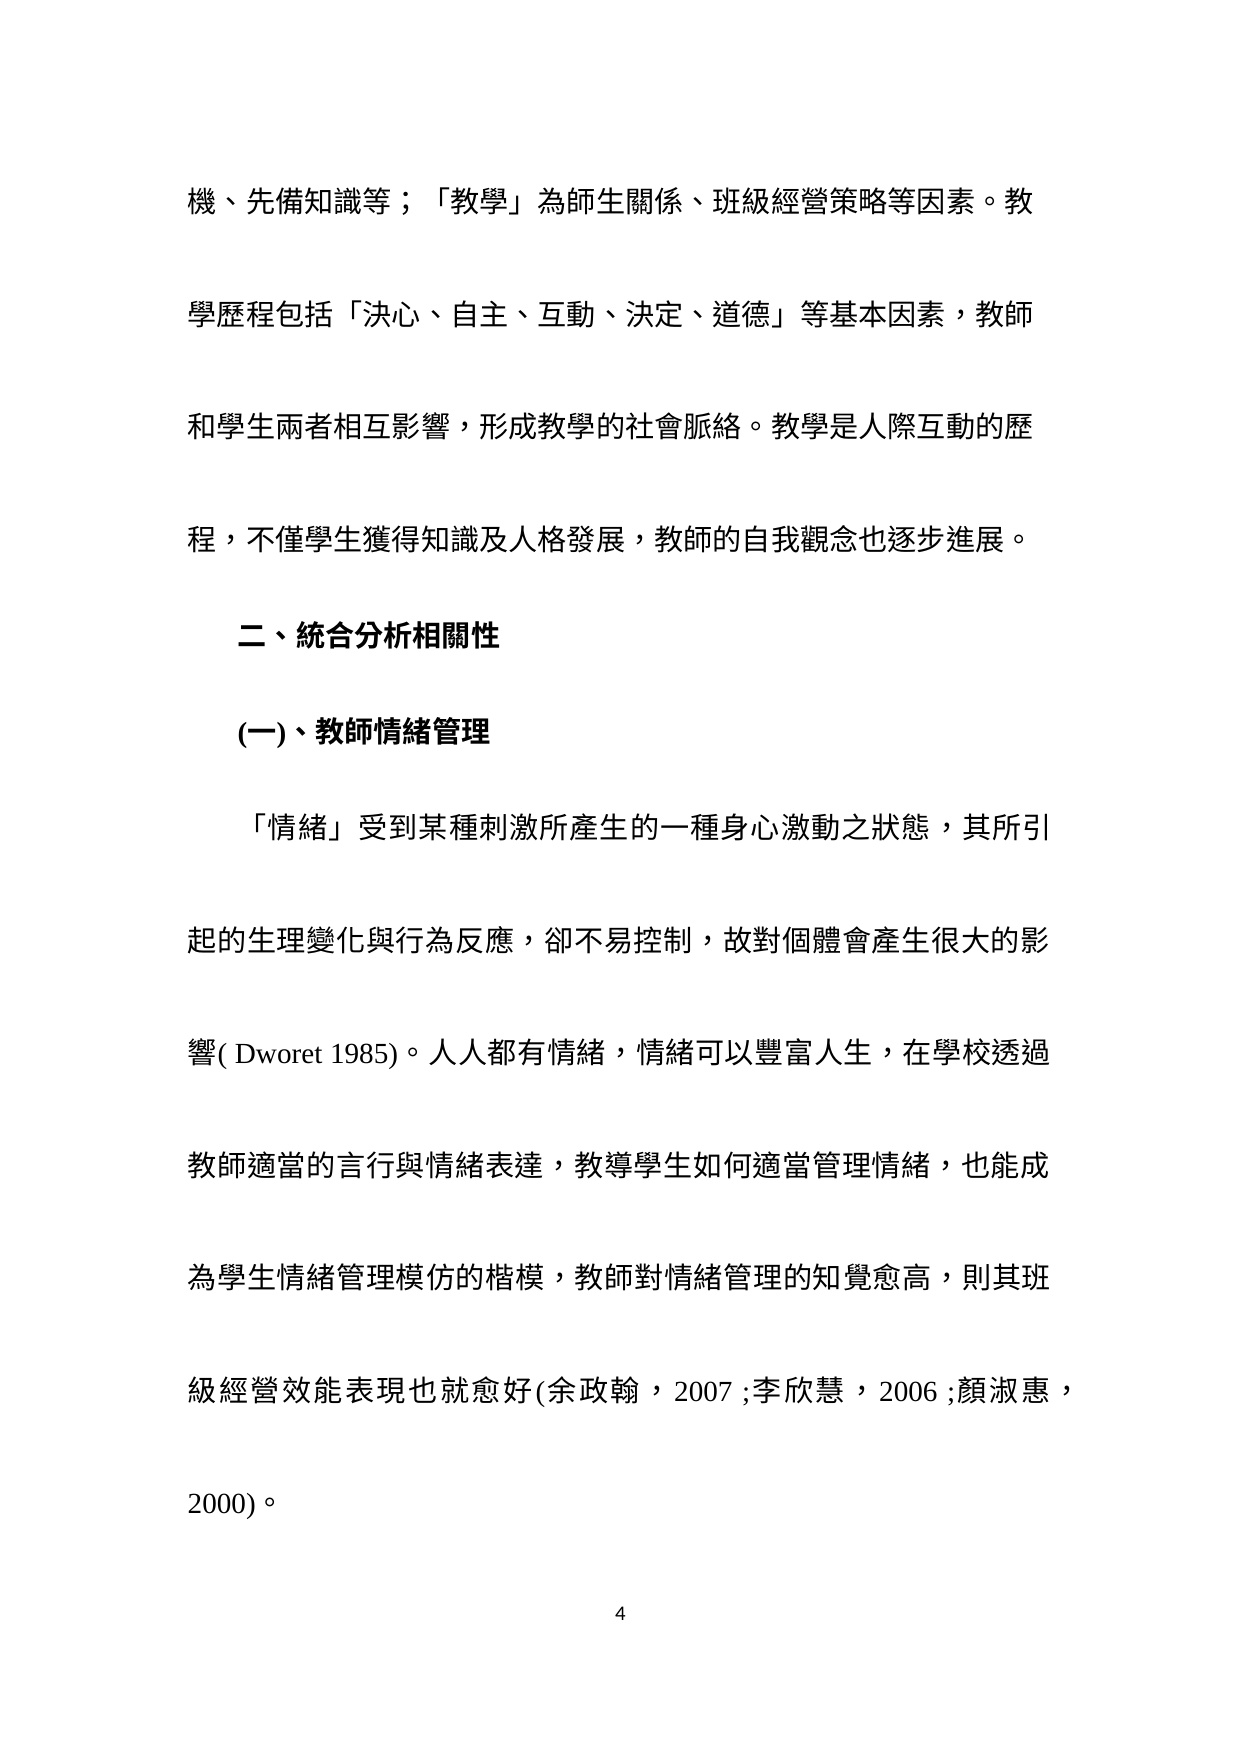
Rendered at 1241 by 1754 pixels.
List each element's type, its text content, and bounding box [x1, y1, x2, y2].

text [187, 162, 1053, 575]
text 二、統合分析相關性 [187, 596, 1053, 671]
text 「情緒」受到某種刺激所產生的一種身心激動之狀態，其所引起的生理變化與行為反應，卻不易控制，故對個體會產生很大的影響( Dworet 1985)。人人都有情緒，情緒可以豐富人生，在學校透過教師適當的言行與情緒表達，教導學生如何適當管理情緒，也能成為學生情緒管理模仿的楷模，教師對情緒管理的知覺愈高，則其班級經營效能表現也就愈好(余政翰，2007 ;李欣慧，2006 ;顏淑惠，2000)。 [187, 788, 1053, 1538]
text (一)、教師情緒管理 [187, 692, 1053, 767]
